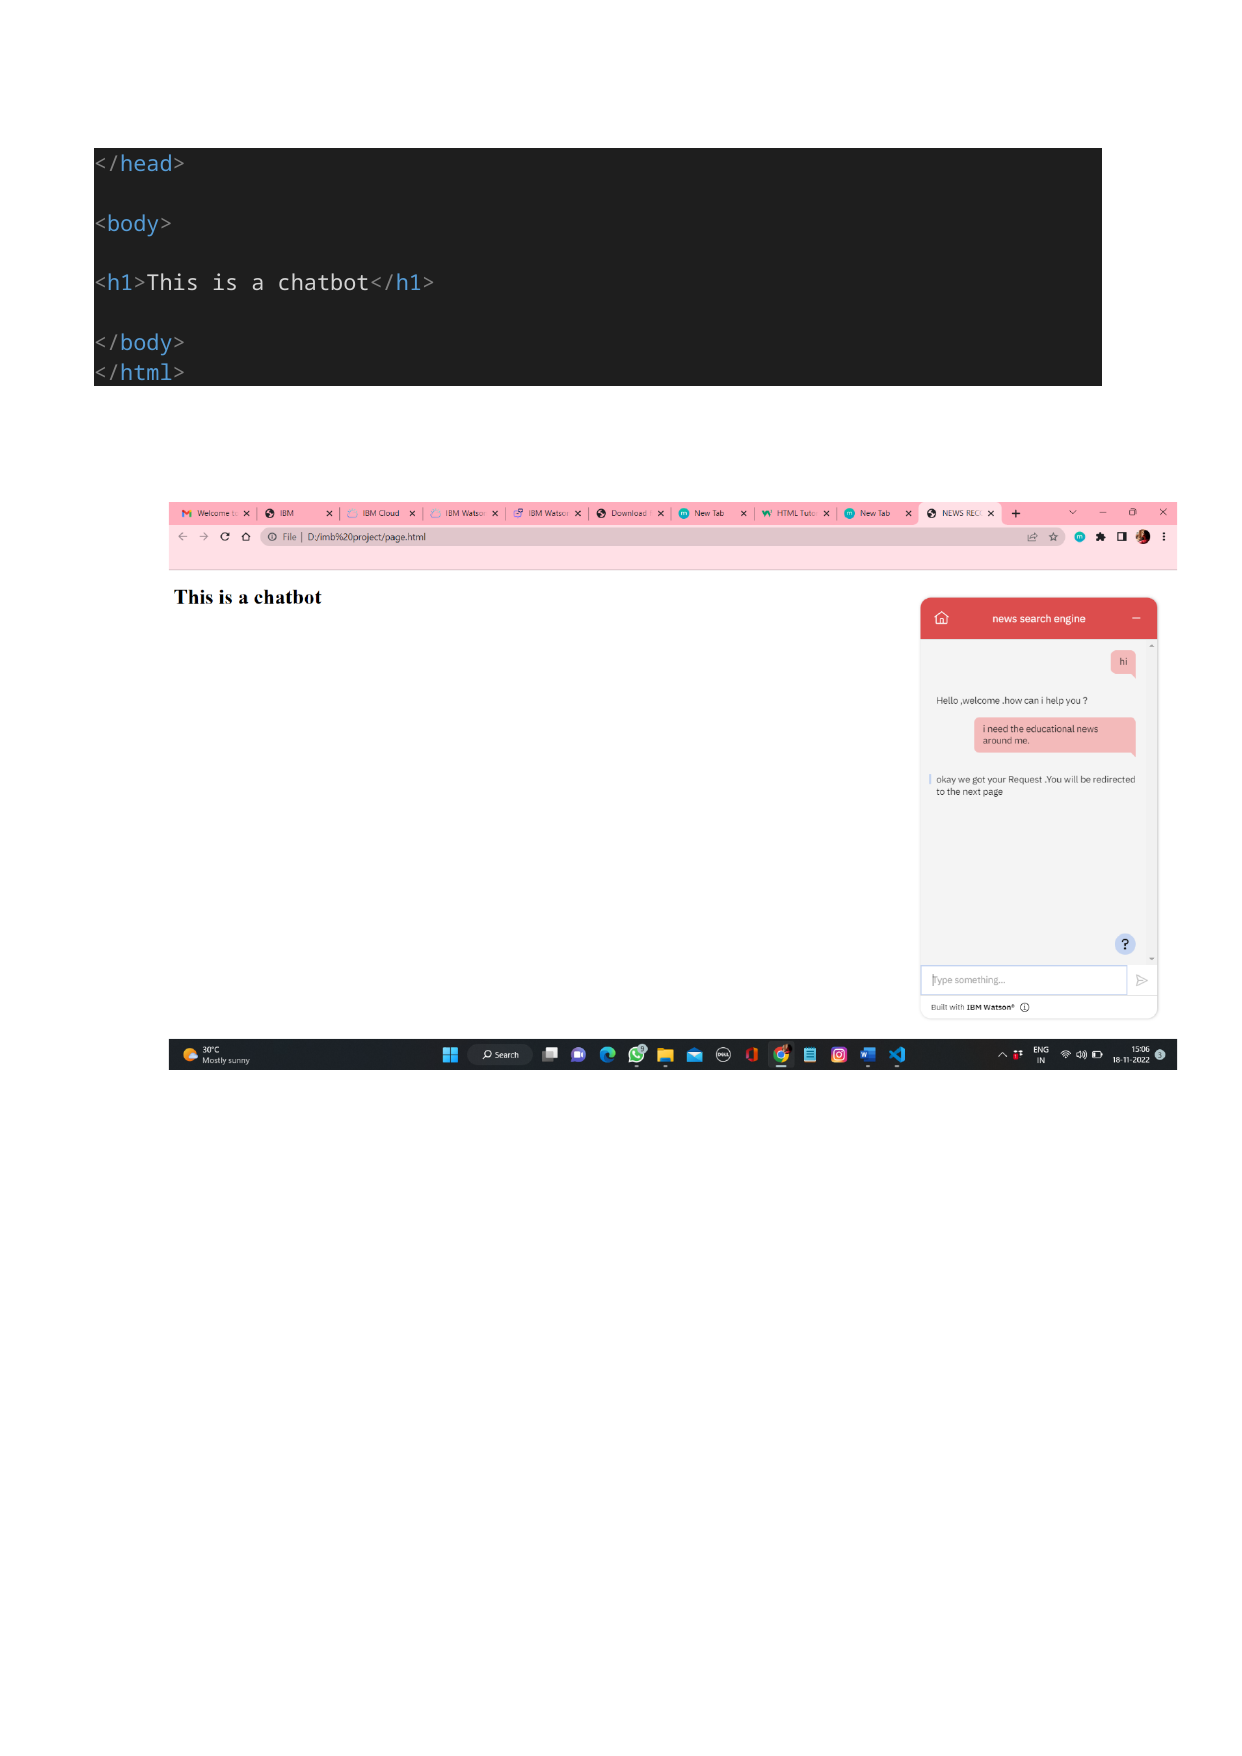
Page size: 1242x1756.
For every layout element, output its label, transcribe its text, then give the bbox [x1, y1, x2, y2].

text <h1>This is a chatbot</h1> [94, 267, 1102, 297]
text </html> [94, 356, 1102, 386]
text </head> [94, 148, 1102, 178]
text </body> [94, 327, 1102, 356]
text <body> [94, 207, 1102, 237]
picture [168, 502, 1178, 1070]
